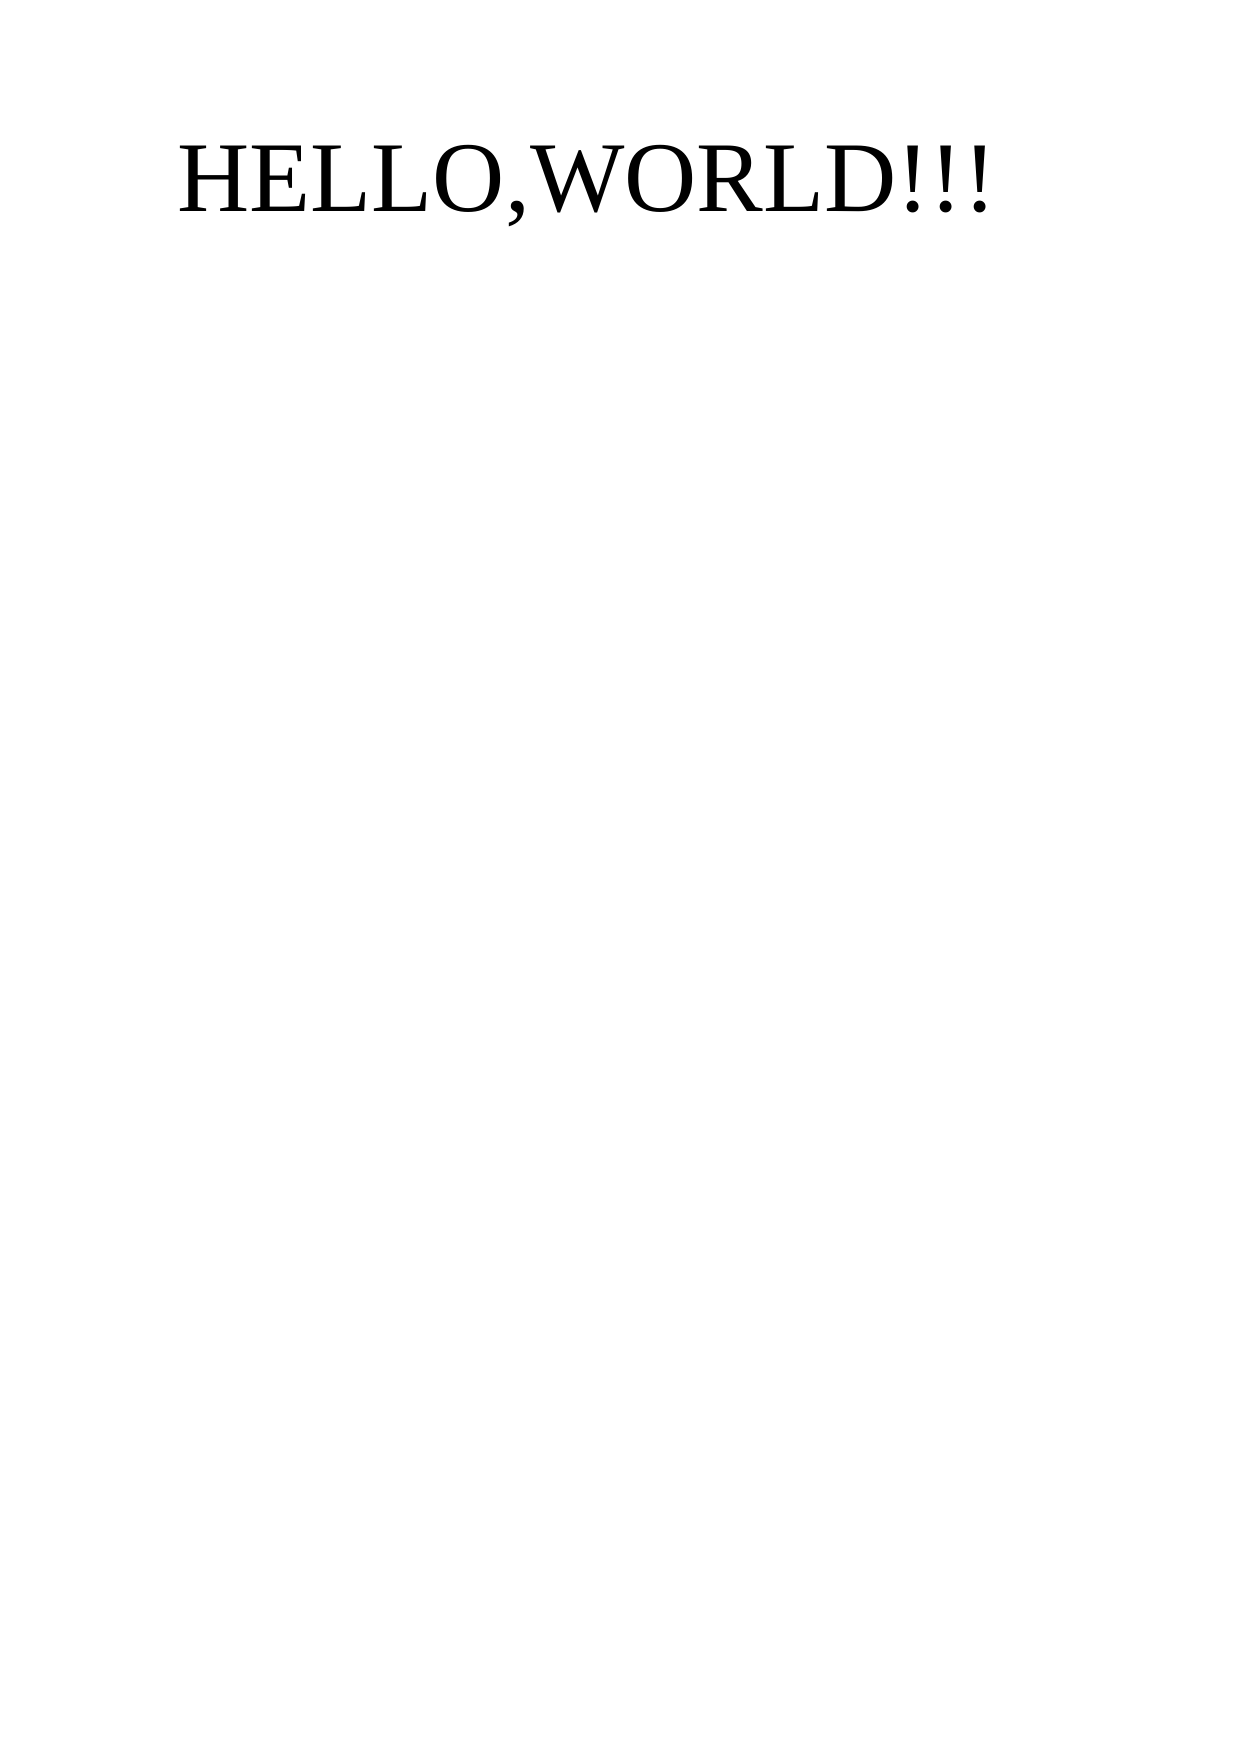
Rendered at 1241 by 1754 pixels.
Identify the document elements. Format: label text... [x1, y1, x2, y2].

text HELLO,WORLD!!! [177, 118, 1152, 233]
